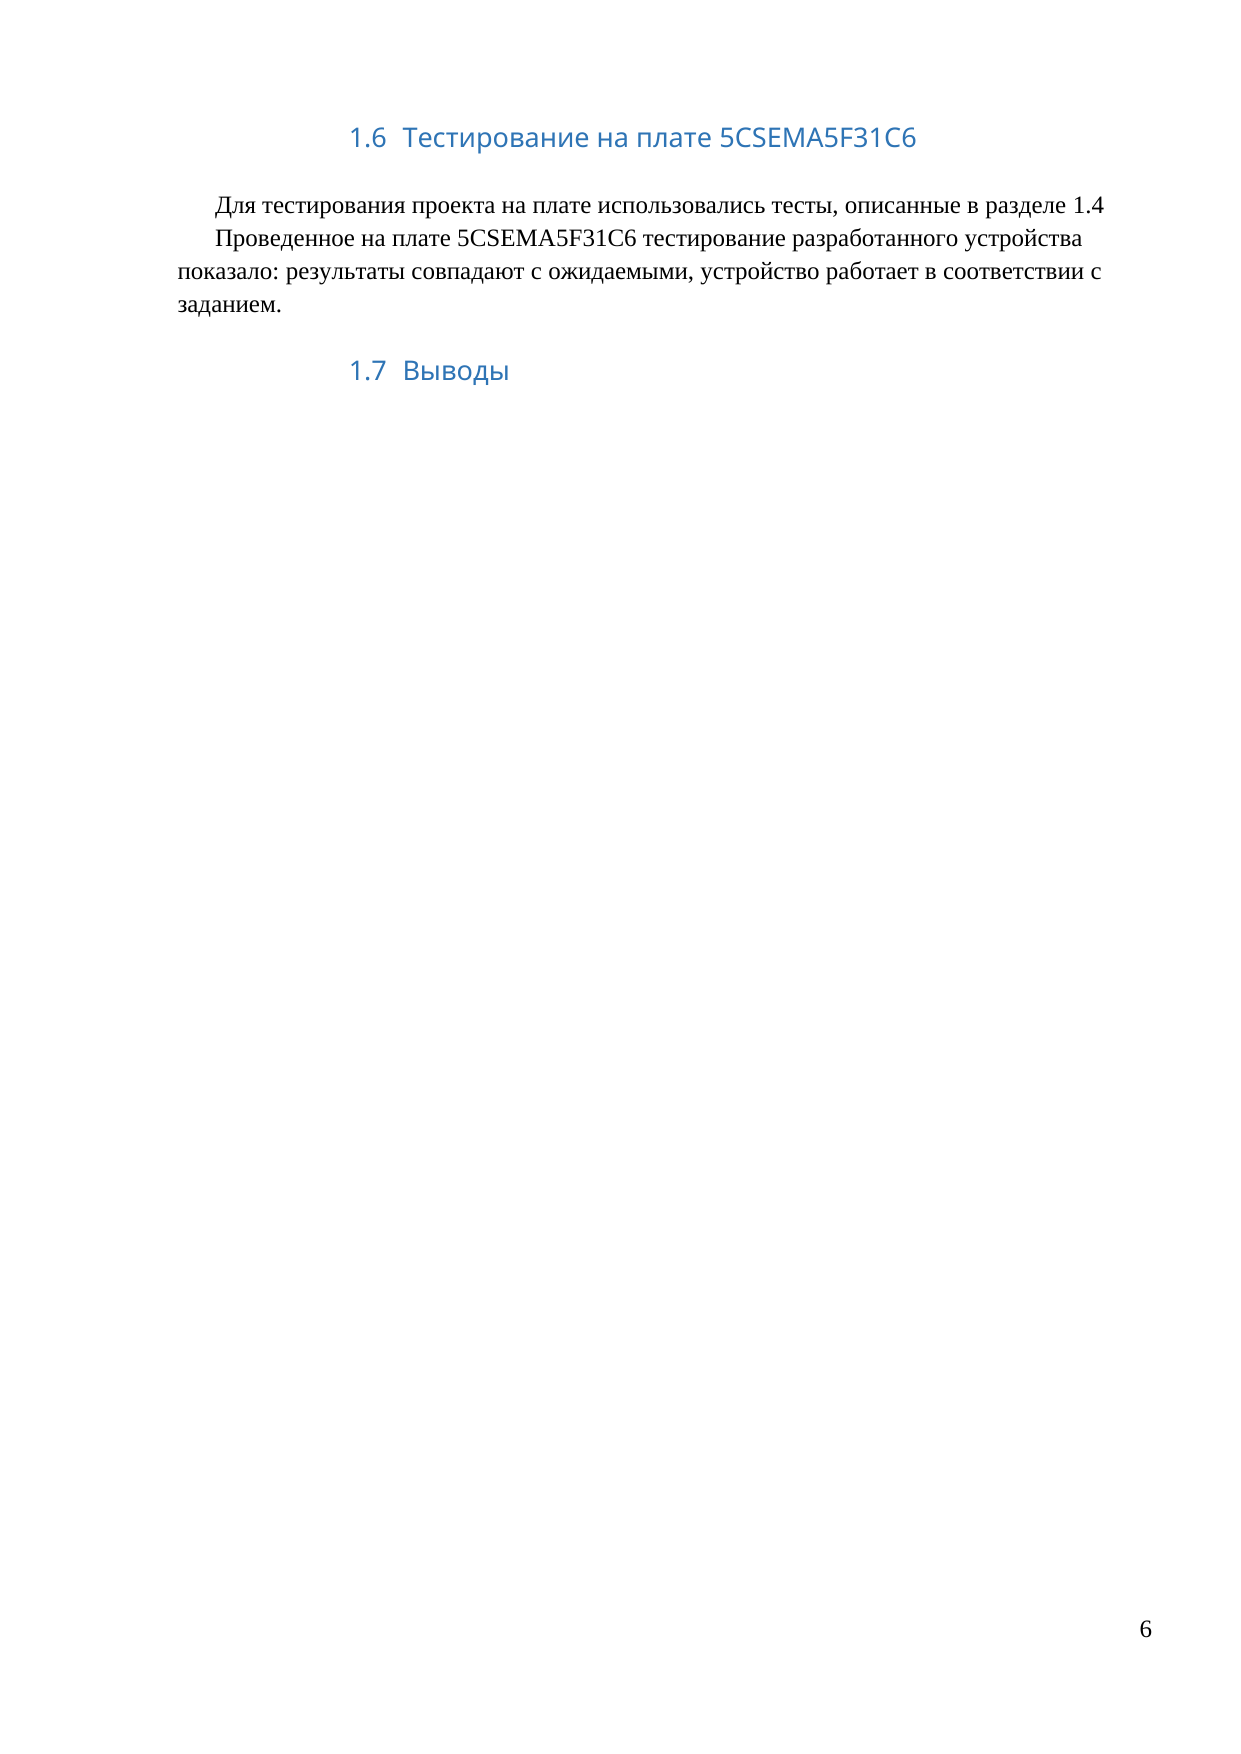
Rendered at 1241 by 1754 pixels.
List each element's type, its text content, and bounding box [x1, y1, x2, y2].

subtitle Тестирование на плате 5CSEMA5F31C6 [311, 118, 1152, 155]
text Для тестирования проекта на плате использовались тесты, описанные в разделе 1.4 [177, 190, 1152, 218]
subtitle Выводы [311, 351, 1152, 388]
text Проведенное на плате 5CSEMA5F31C6 тестирование разработанного устройства показало: результаты совпадают с ожидаемыми, устройство работает в соответствии с заданием. [177, 223, 1152, 317]
